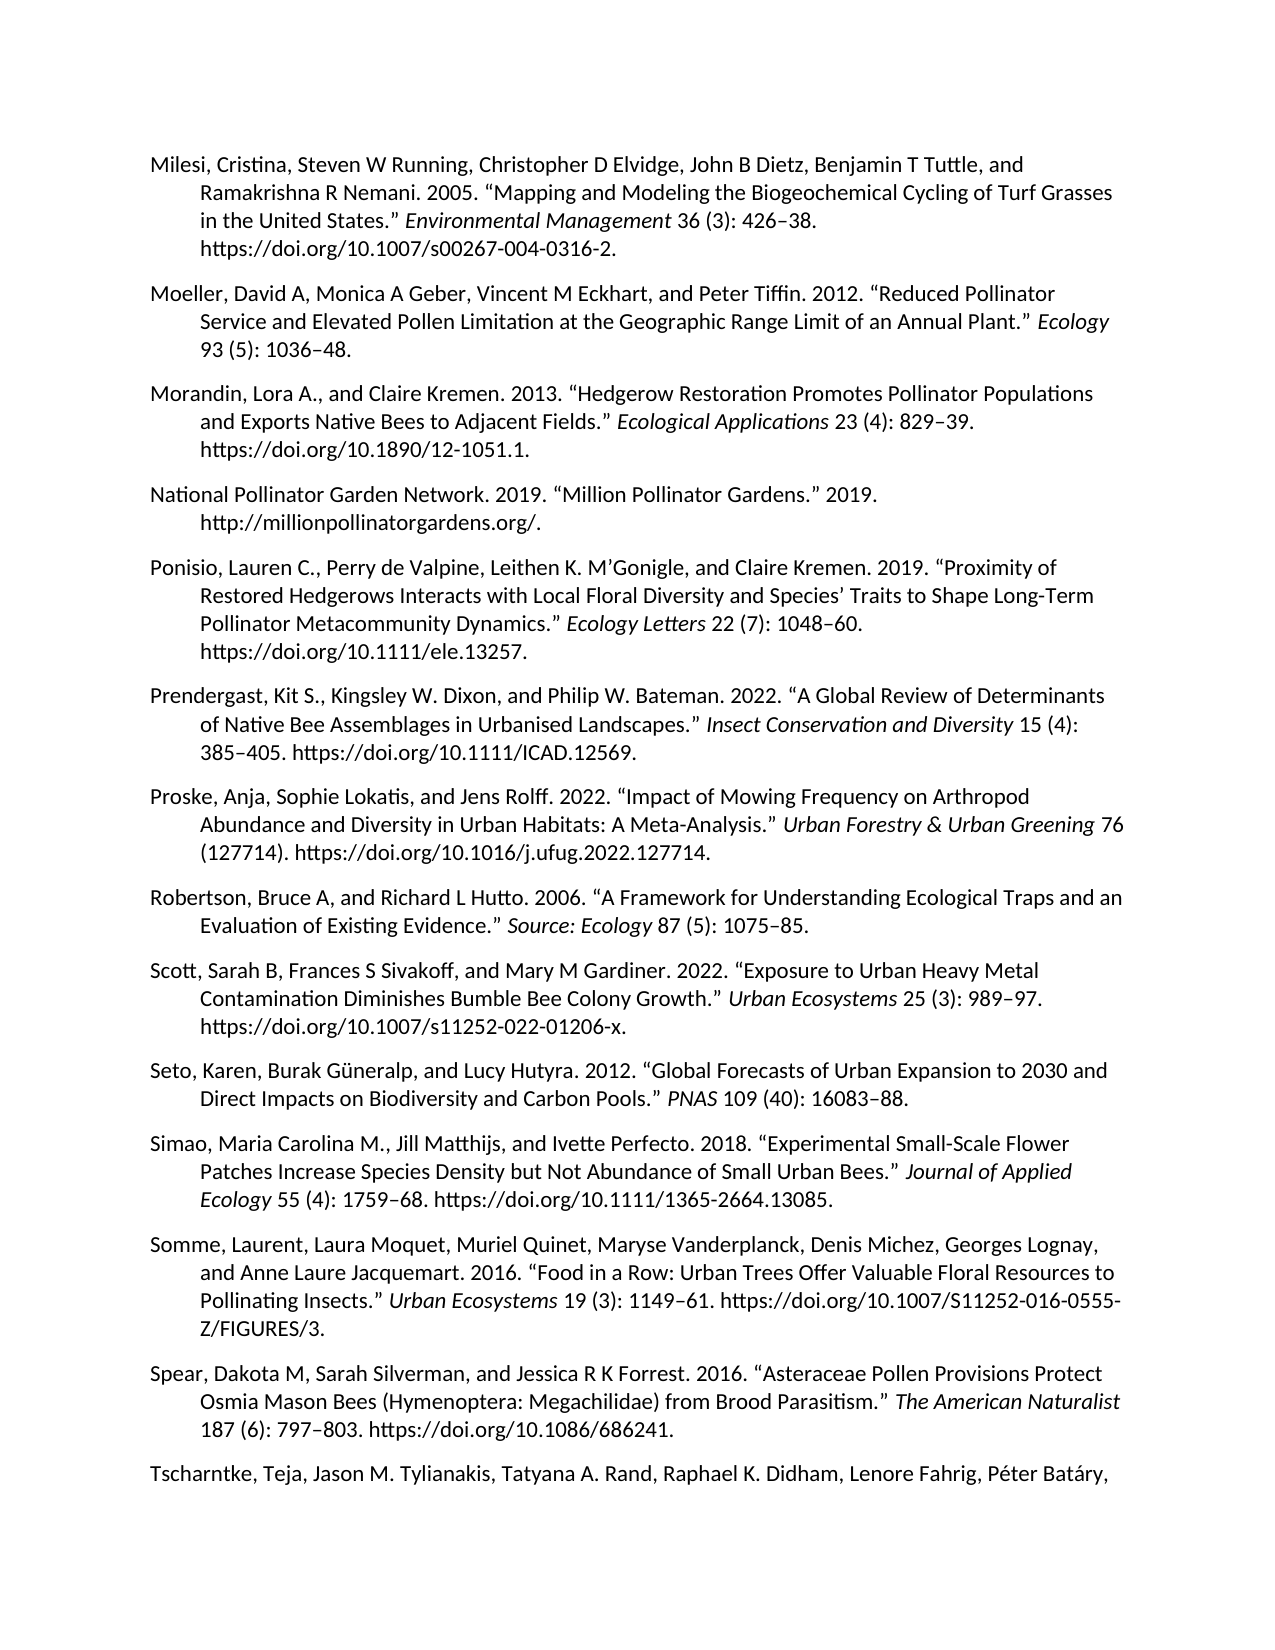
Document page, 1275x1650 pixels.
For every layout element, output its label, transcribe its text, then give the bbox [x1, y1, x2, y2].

text Somme, Laurent, Laura Moquet, Muriel Quinet, Maryse Vanderplanck, Denis Michez, Georges Lognay, and Anne Laure Jacquemart. 2016. “Food in a Row: Urban Trees Offer Valuable Floral Resources to Pollinating Insects.” Urban Ecosystems 19 (3): 1149–61. https://doi.org/10.1007/S11252-016-0555-Z/FIGURES/3. [150, 1230, 1125, 1342]
text Ponisio, Lauren C., Perry de Valpine, Leithen K. M’Gonigle, and Claire Kremen. 2019. “Proximity of Restored Hedgerows Interacts with Local Floral Diversity and Species’ Traits to Shape Long-Term Pollinator Metacommunity Dynamics.” Ecology Letters 22 (7): 1048–60. https://doi.org/10.1111/ele.13257. [150, 553, 1125, 665]
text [150, 1459, 1125, 1487]
text Spear, Dakota M, Sarah Silverman, and Jessica R K Forrest. 2016. “Asteraceae Pollen Provisions Protect Osmia Mason Bees (Hymenoptera: Megachilidae) from Brood Parasitism.” The American Naturalist 187 (6): 797–803. https://doi.org/10.1086/686241. [150, 1359, 1125, 1443]
text Milesi, Cristina, Steven W Running, Christopher D Elvidge, John B Dietz, Benjamin T Tuttle, and Ramakrishna R Nemani. 2005. “Mapping and Modeling the Biogeochemical Cycling of Turf Grasses in the United States.” Environmental Management 36 (3): 426–38. https://doi.org/10.1007/s00267-004-0316-2. [150, 150, 1125, 262]
text Scott, Sarah B, Frances S Sivakoff, and Mary M Gardiner. 2022. “Exposure to Urban Heavy Metal Contamination Diminishes Bumble Bee Colony Growth.” Urban Ecosystems 25 (3): 989–97. https://doi.org/10.1007/s11252-022-01206-x. [150, 956, 1125, 1040]
text Seto, Karen, Burak Güneralp, and Lucy Hutyra. 2012. “Global Forecasts of Urban Expansion to 2030 and Direct Impacts on Biodiversity and Carbon Pools.” PNAS 109 (40): 16083–88. [150, 1057, 1125, 1113]
text Simao, Maria Carolina M., Jill Matthijs, and Ivette Perfecto. 2018. “Experimental Small-Scale Flower Patches Increase Species Density but Not Abundance of Small Urban Bees.” Journal of Applied Ecology 55 (4): 1759–68. https://doi.org/10.1111/1365-2664.13085. [150, 1129, 1125, 1213]
text National Pollinator Garden Network. 2019. “Million Pollinator Gardens.” 2019. http://millionpollinatorgardens.org/. [150, 480, 1125, 536]
text Morandin, Lora A., and Claire Kremen. 2013. “Hedgerow Restoration Promotes Pollinator Populations and Exports Native Bees to Adjacent Fields.” Ecological Applications 23 (4): 829–39. https://doi.org/10.1890/12-1051.1. [150, 379, 1125, 463]
text Prendergast, Kit S., Kingsley W. Dixon, and Philip W. Bateman. 2022. “A Global Review of Determinants of Native Bee Assemblages in Urbanised Landscapes.” Insect Conservation and Diversity 15 (4): 385–405. https://doi.org/10.1111/ICAD.12569. [150, 682, 1125, 766]
text Moeller, David A, Monica A Geber, Vincent M Eckhart, and Peter Tiffin. 2012. “Reduced Pollinator Service and Elevated Pollen Limitation at the Geographic Range Limit of an Annual Plant.” Ecology 93 (5): 1036–48. [150, 279, 1125, 363]
text Robertson, Bruce A, and Richard L Hutto. 2006. “A Framework for Understanding Ecological Traps and an Evaluation of Existing Evidence.” Source: Ecology 87 (5): 1075–85. [150, 883, 1125, 939]
text Proske, Anja, Sophie Lokatis, and Jens Rolff. 2022. “Impact of Mowing Frequency on Arthropod Abundance and Diversity in Urban Habitats: A Meta-Analysis.” Urban Forestry & Urban Greening 76 (127714). https://doi.org/10.1016/j.ufug.2022.127714. [150, 782, 1125, 866]
